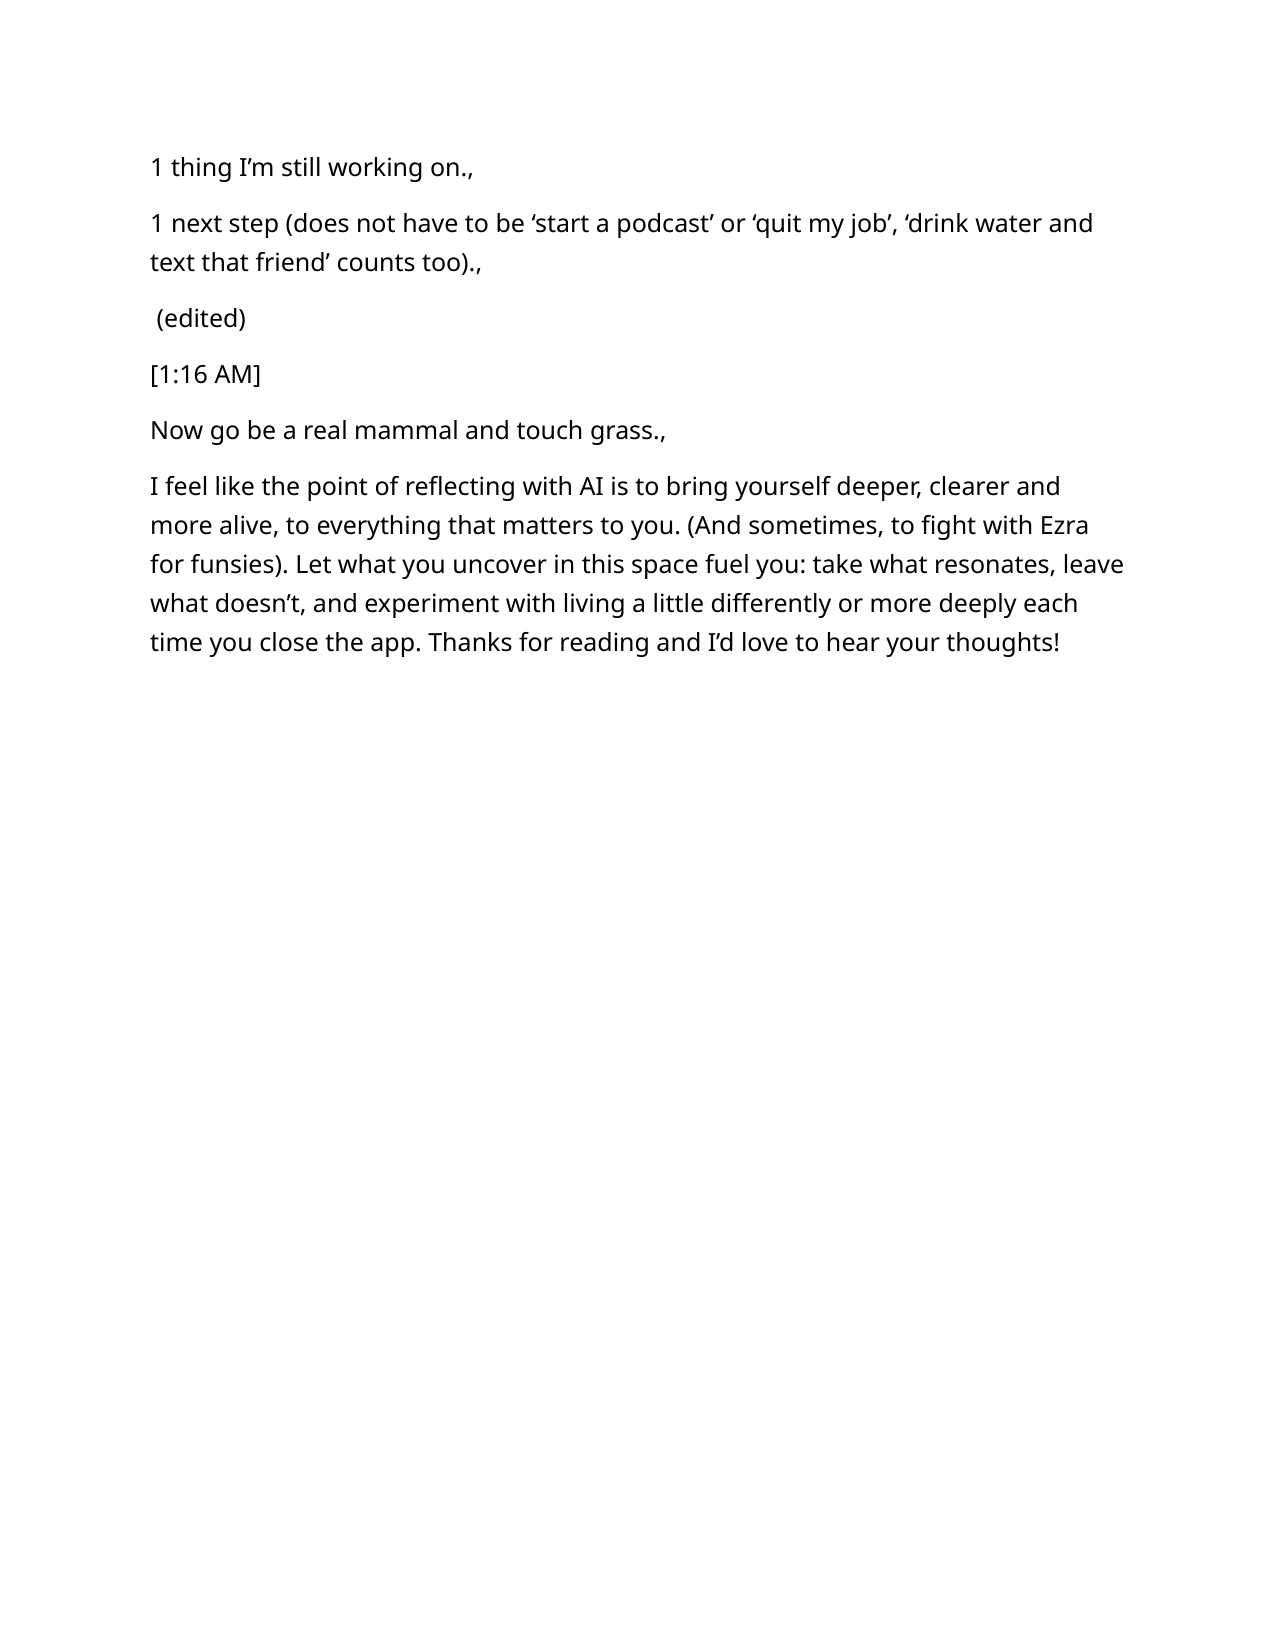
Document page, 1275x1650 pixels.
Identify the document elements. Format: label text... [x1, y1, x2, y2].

text (edited) [150, 301, 1125, 335]
text 1 next step (does not have to be ‘start a podcast’ or ‘quit my job’, ‘drink water and text that friend’ counts too)., [150, 206, 1125, 279]
text [1:16 AM] [150, 357, 1125, 391]
text 1 thing I’m still working on., [150, 150, 1125, 184]
text Now go be a real mammal and touch grass., [150, 412, 1125, 447]
text I feel like the point of reflecting with AI is to bring yourself deeper, clearer and more alive, to everything that matters to you. (And sometimes, to fight with Ezra for funsies). Let what you uncover in this space fuel you: take what resonates, leave what doesn’t, and experiment with living a little differently or more deeply each time you close the app. Thanks for reading and I’d love to hear your thoughts! [150, 468, 1125, 659]
